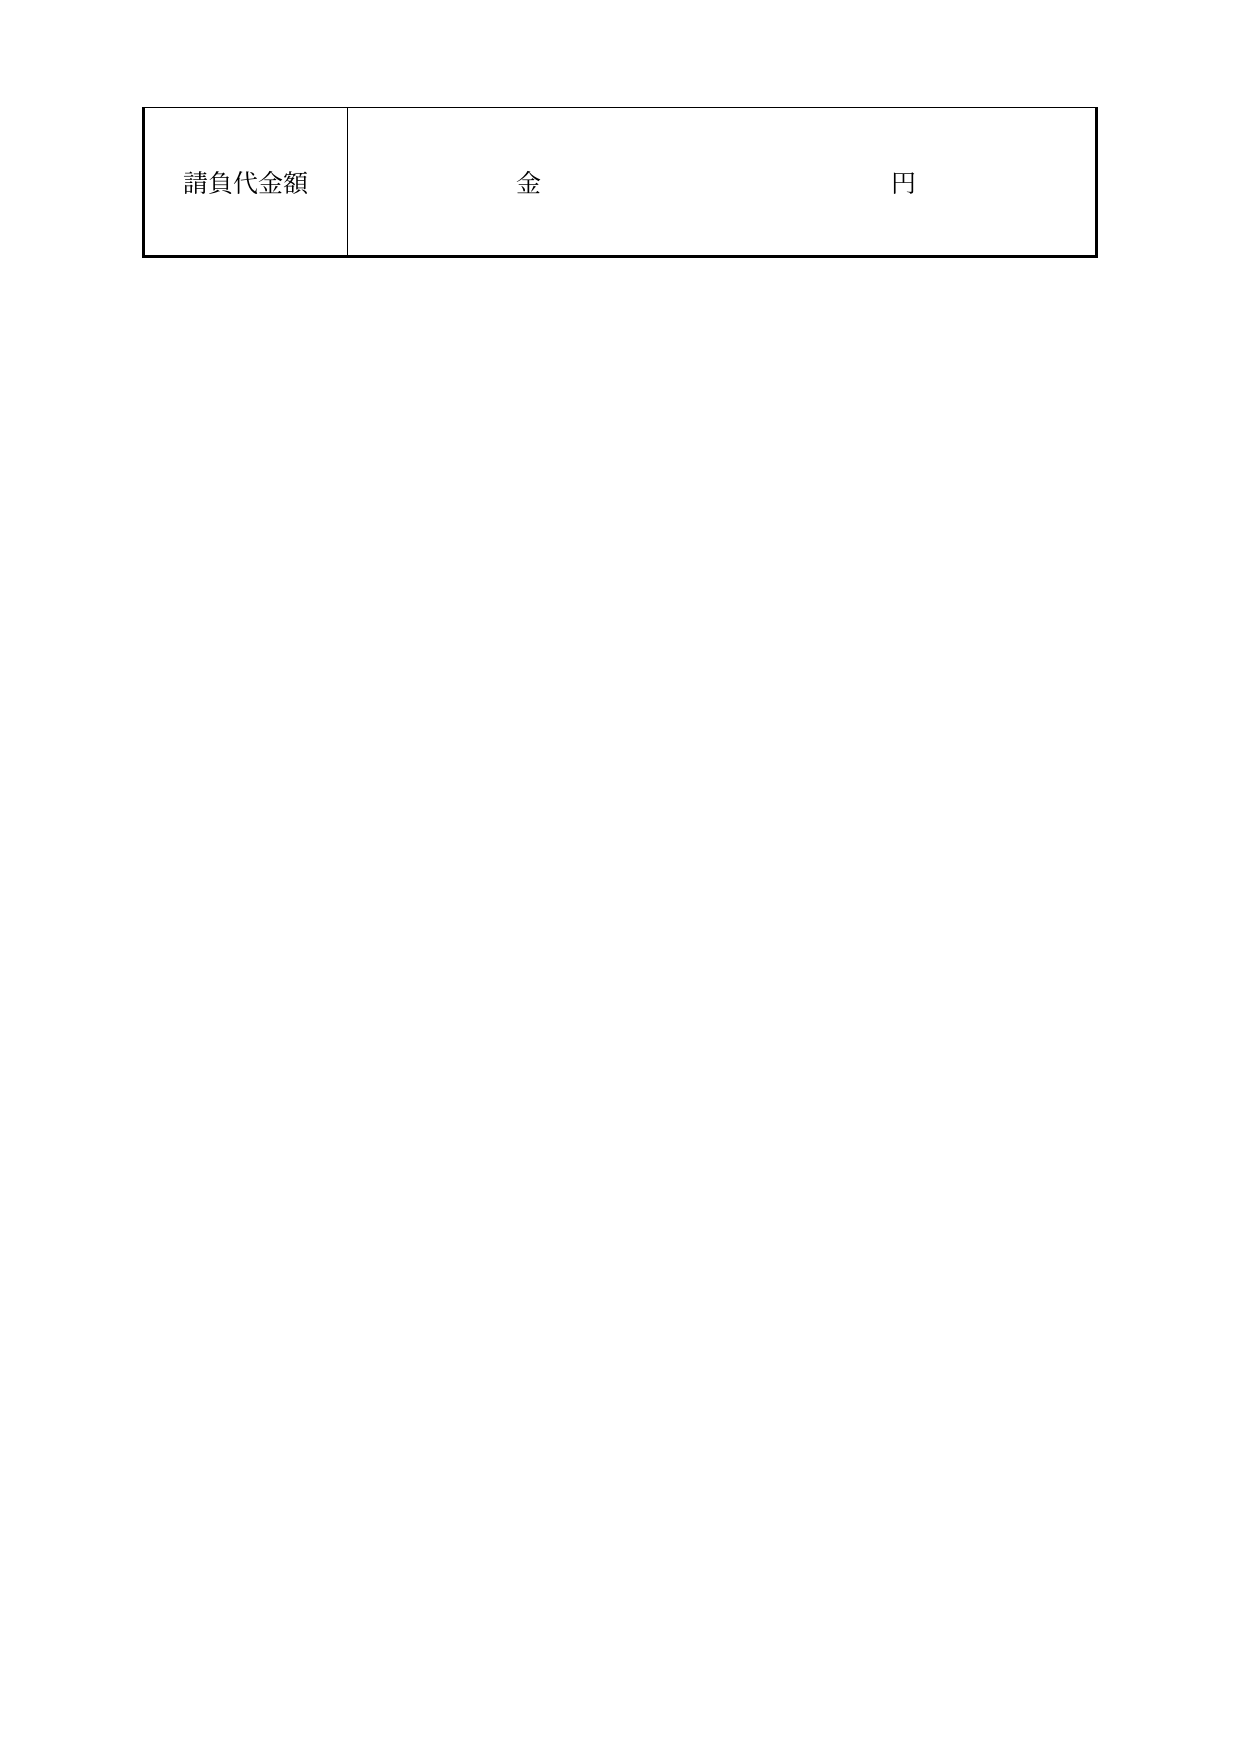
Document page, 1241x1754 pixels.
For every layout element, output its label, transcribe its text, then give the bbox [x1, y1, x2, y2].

table_cell 請負代金額 [145, 108, 347, 255]
table_cell 金 円 [348, 108, 1095, 255]
